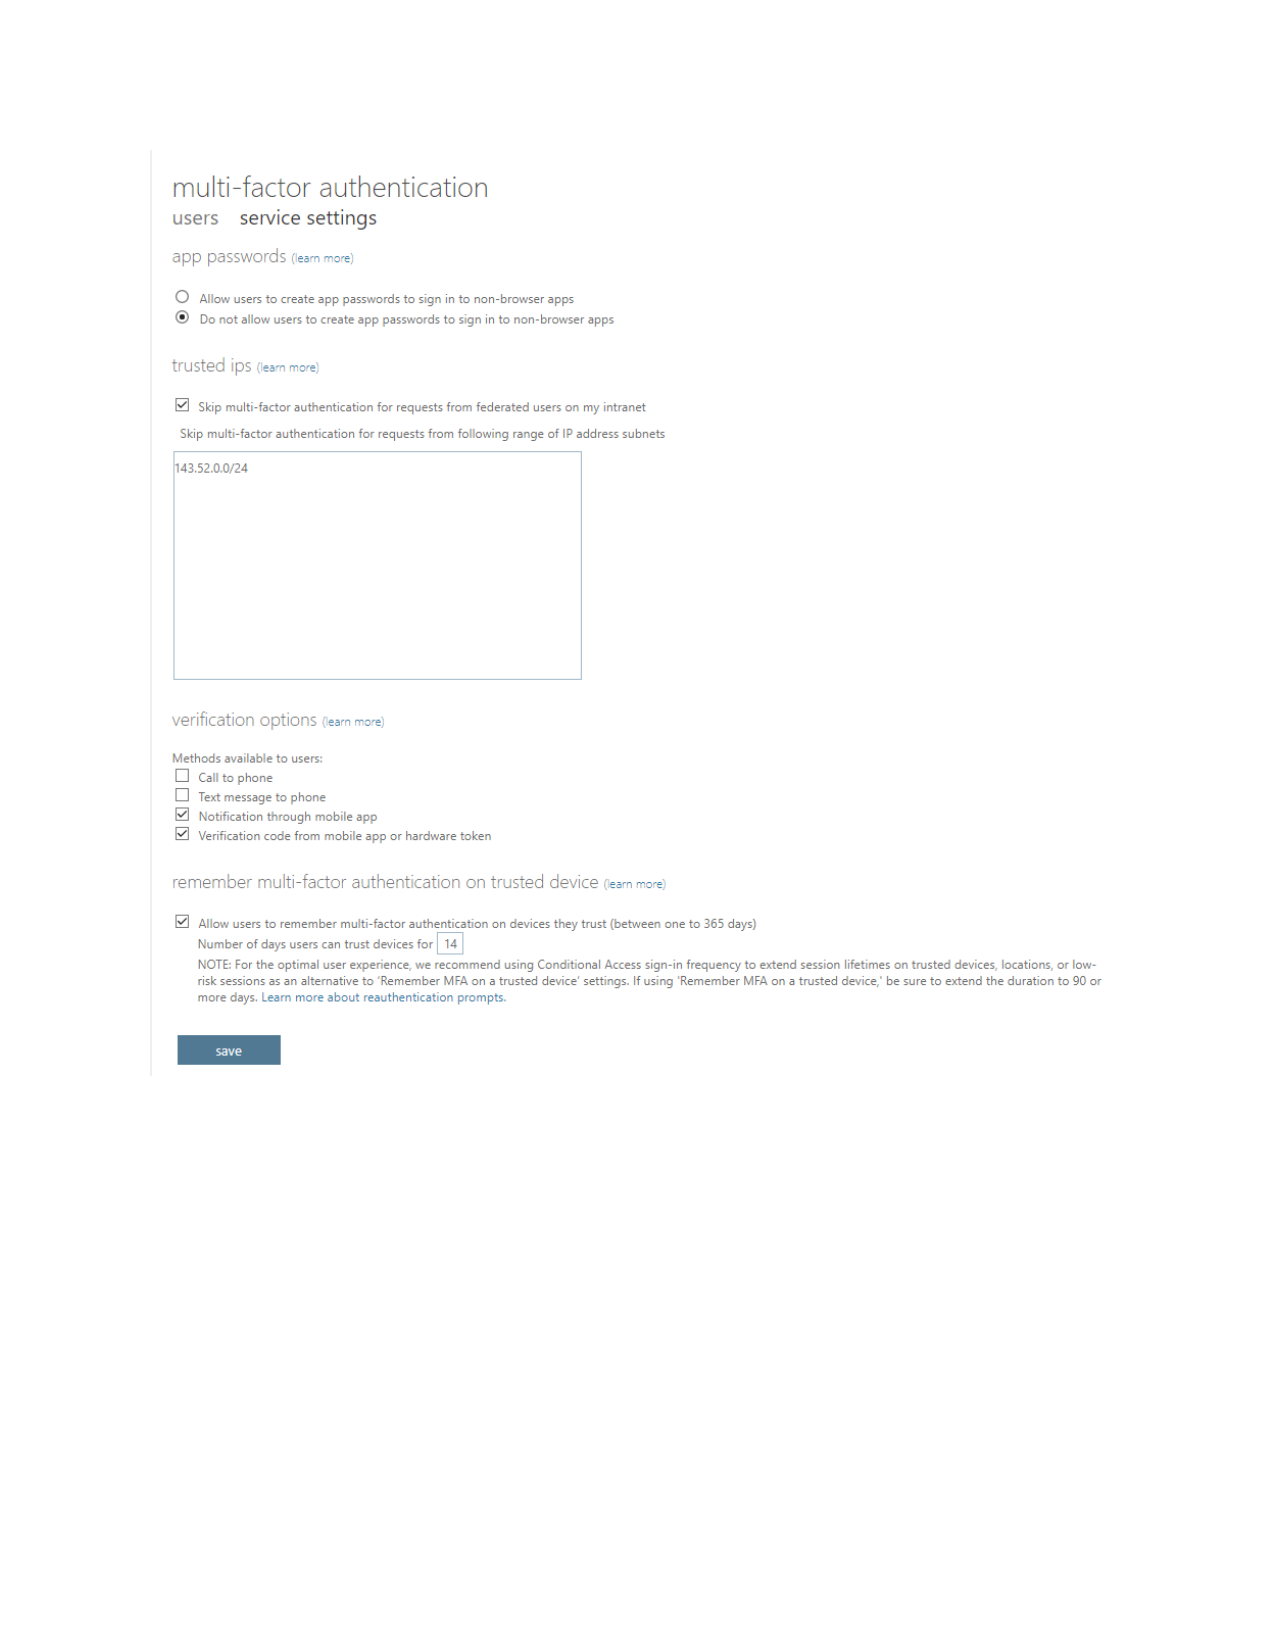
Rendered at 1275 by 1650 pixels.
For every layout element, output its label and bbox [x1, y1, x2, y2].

picture [150, 150, 1125, 1076]
